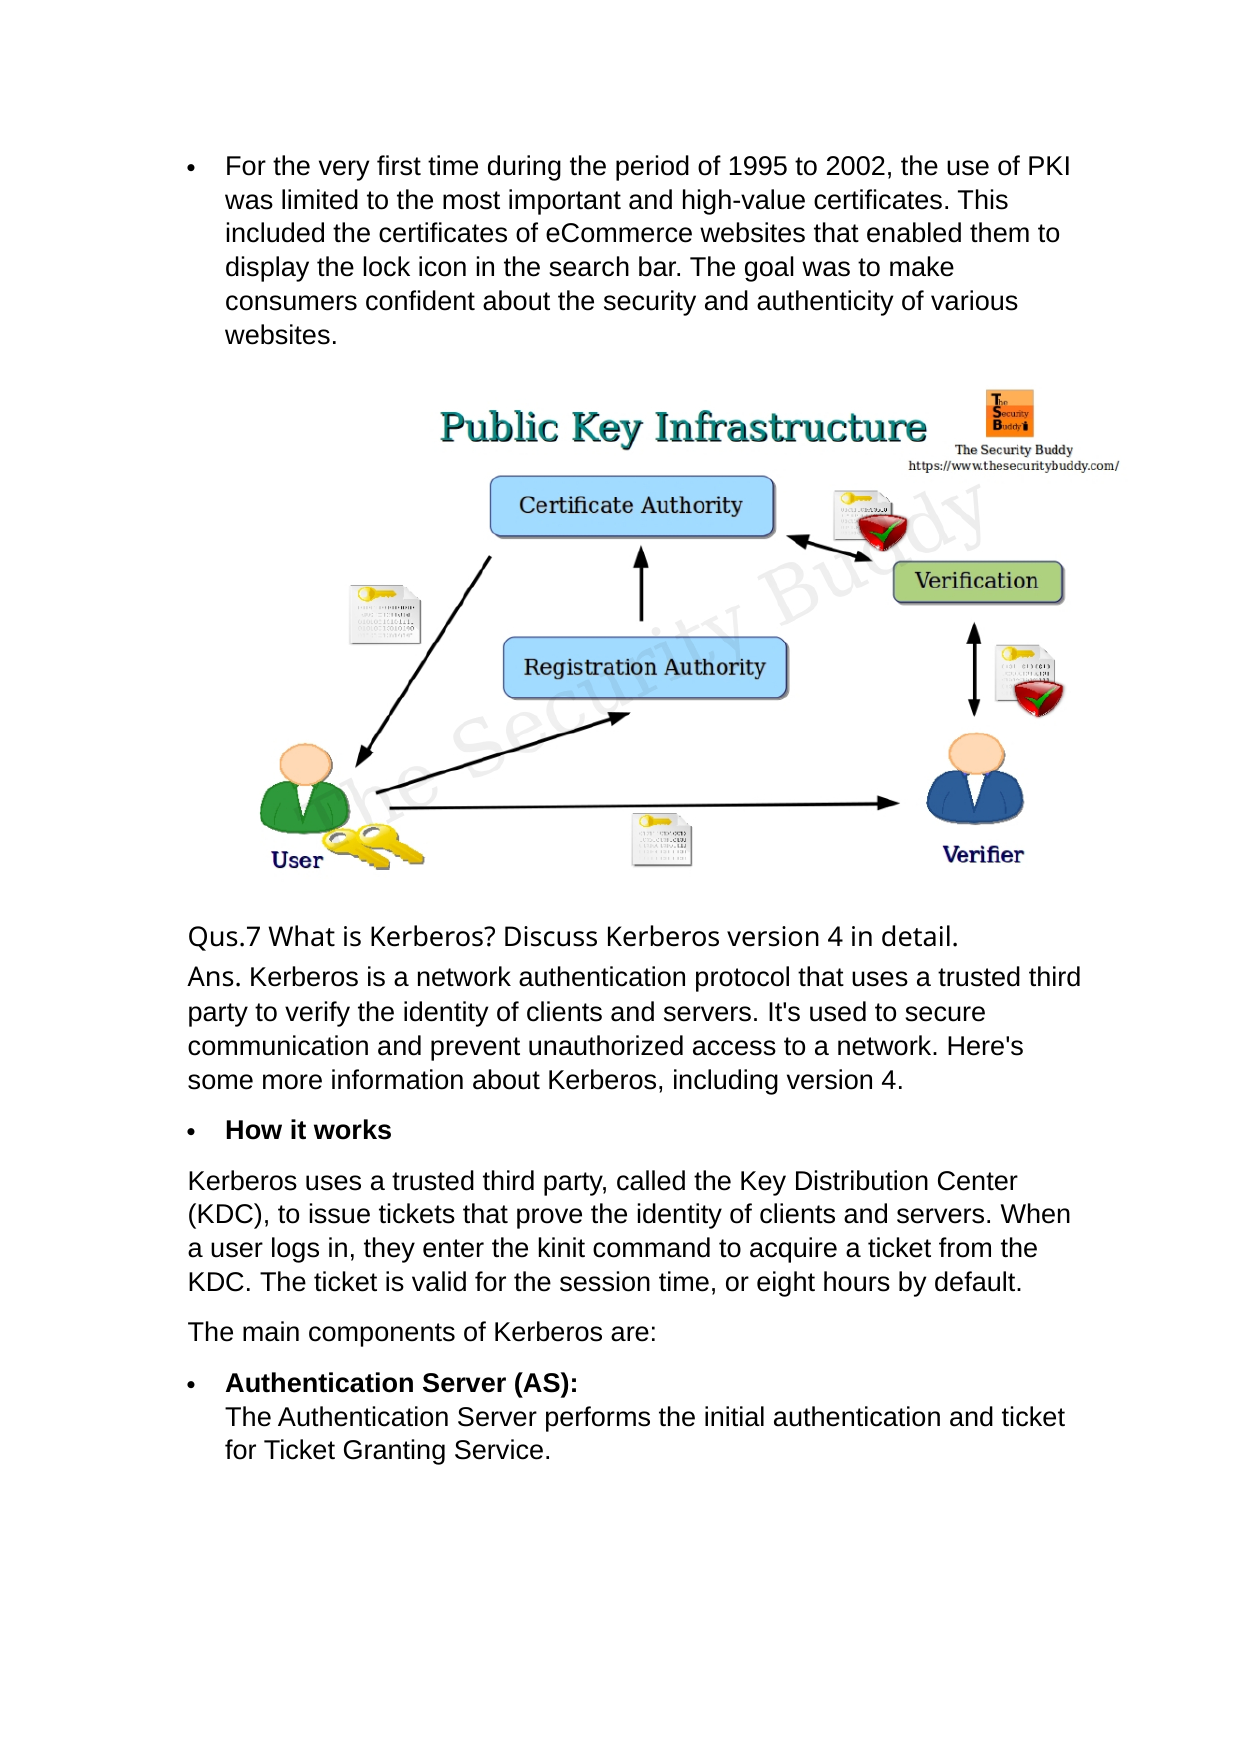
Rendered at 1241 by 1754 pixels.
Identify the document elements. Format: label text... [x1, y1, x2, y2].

list How it works [187, 1114, 1090, 1146]
text The main components of Kerberos are: [187, 1316, 1090, 1348]
text Qus.7 What is Kerberos? Discuss Kerberos version 4 in detail. Ans. Kerberos is a network authentication protocol that uses a trusted third party to verify the identity of clients and servers. It's used to secure communication and prevent unauthorized access to a network. Here's some more information about Kerberos, including version 4. [187, 917, 1090, 1095]
list Authentication Server (AS): The Authentication Server performs the initial authentication and ticket for Ticket Granting Service. [187, 1367, 1090, 1499]
list For the very first time during the period of 1995 to 2002, the use of PKI was limited to the most important and high-value certificates. This included the certificates of eCommerce websites that enabled them to display the lock icon in the search bar. The goal was to make consumers confident about the security and authenticity of various websites. [187, 150, 1090, 350]
picture [187, 369, 1128, 898]
text Kerberos uses a trusted third party, called the Key Distribution Center (KDC), to issue tickets that prove the identity of clients and servers. When a user logs in, they enter the kinit command to acquire a ticket from the KDC. The ticket is valid for the session time, or eight hours by default. [187, 1165, 1090, 1297]
